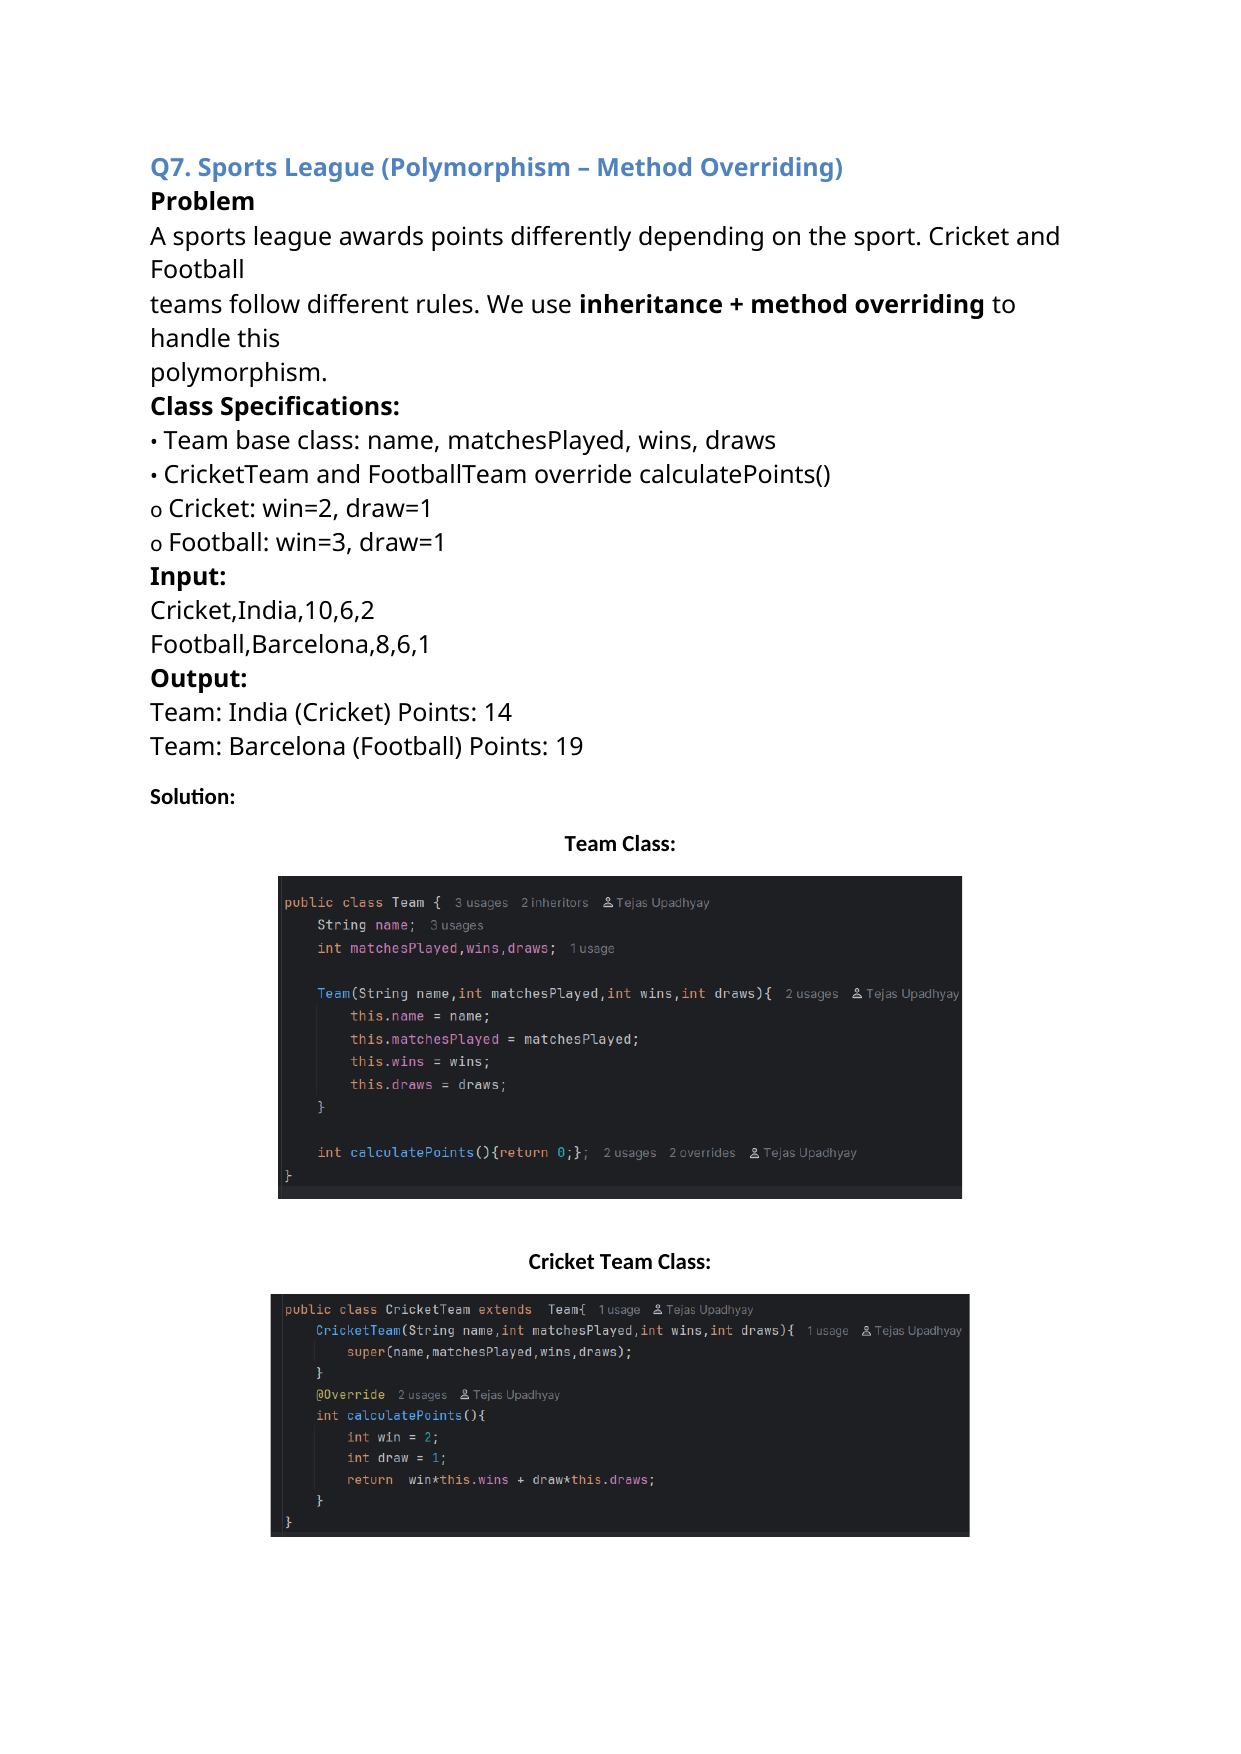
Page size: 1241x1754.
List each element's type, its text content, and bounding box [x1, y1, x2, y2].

text A sports league awards points differently depending on the sport. Cricket and Football [150, 218, 1090, 286]
text Team: Barcelona (Football) Points: 19 [150, 729, 1090, 763]
text Cricket,India,10,6,2 [150, 593, 1090, 627]
text Solution: [150, 782, 1090, 811]
text Class Specifications: [150, 388, 1090, 422]
text teams follow different rules. We use inheritance + method overriding to handle this [150, 286, 1090, 354]
text Cricket Team Class: [150, 1217, 1090, 1275]
text Problem [150, 184, 1090, 218]
text Input: [150, 559, 1090, 593]
text Team Class: [150, 829, 1090, 857]
text • Team base class: name, matchesPlayed, wins, draws [150, 422, 1090, 457]
text Q7. Sports League (Polymorphism – Method Overriding) [150, 150, 1090, 184]
text Team: India (Cricket) Points: 14 [150, 695, 1090, 729]
text Football,Barcelona,8,6,1 [150, 627, 1090, 661]
text o Football: win=3, draw=1 [150, 525, 1090, 559]
text o Cricket: win=2, draw=1 [150, 491, 1090, 525]
picture [270, 1294, 970, 1537]
text Output: [150, 661, 1090, 695]
text polymorphism. [150, 354, 1090, 388]
picture [278, 876, 963, 1199]
text • CricketTeam and FootballTeam override calculatePoints() [150, 457, 1090, 491]
